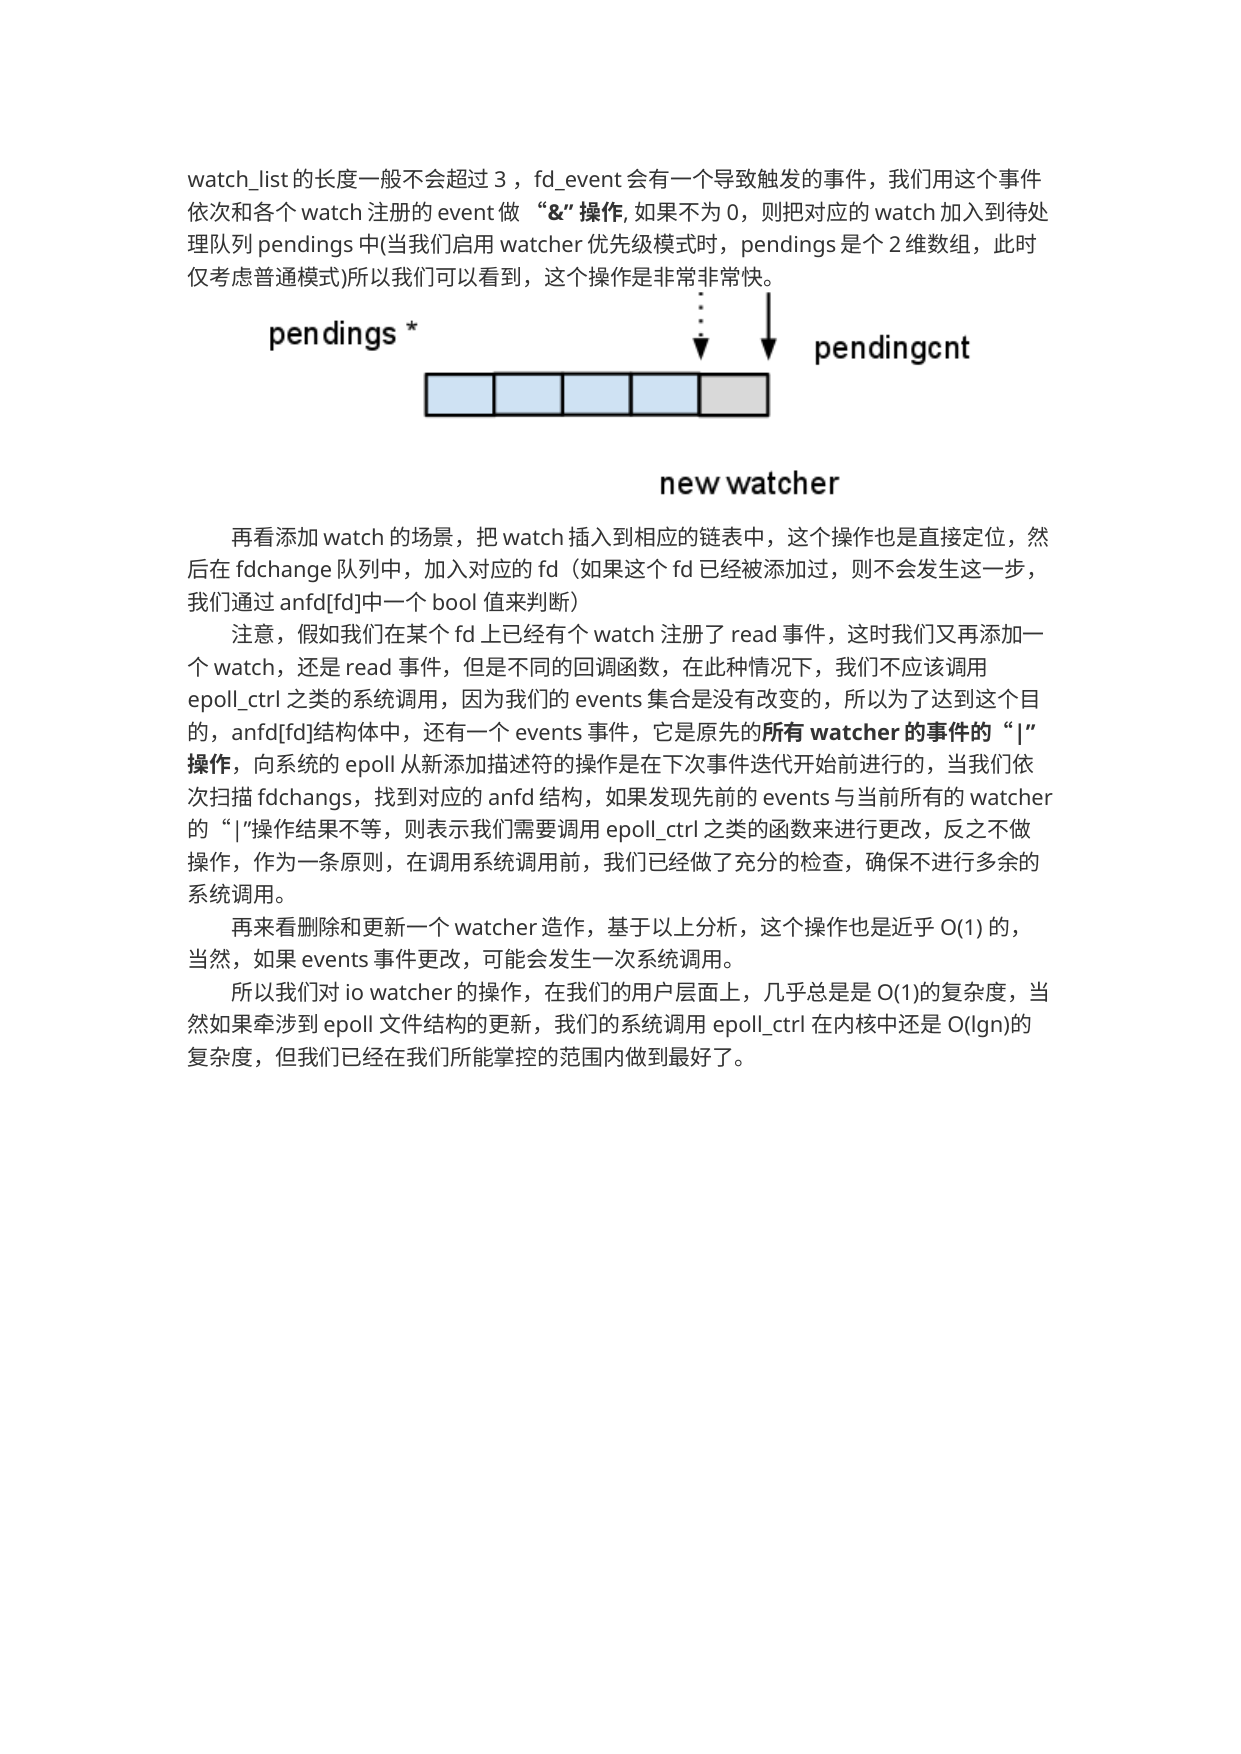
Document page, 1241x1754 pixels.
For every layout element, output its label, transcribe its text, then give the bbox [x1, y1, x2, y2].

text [187, 162, 1053, 292]
text 再看添加watch的场景，把watch插入到相应的链表中，这个操作也是直接定位，然后在fdchange队列中，加入对应的fd（如果这个fd已经被添加过，则不会发生这一步，我们通过anfd[fd]中一个bool 值来判断） [187, 519, 1053, 617]
text 所以我们对io watcher的操作，在我们的用户层面上，几乎总是是O(1)的复杂度，当然如果牵涉到epoll 文件结构的更新，我们的系统调用 epoll_ctrl 在内核中还是 O(lgn)的复杂度，但我们已经在我们所能掌控的范围内做到最好了。 [187, 974, 1053, 1072]
picture [269, 292, 971, 496]
text 注意，假如我们在某个fd上已经有个watch 注册了read事件，这时我们又再添加一个watch，还是read 事件，但是不同的回调函数，在此种情况下，我们不应该调用epoll_ctrl 之类的系统调用，因为我们的events集合是没有改变的，所以为了达到这个目的，anfd[fd]结构体中，还有一个events事件，它是原先的所有watcher的事件的“|”操作，向系统的epoll从新添加描述符的操作是在下次事件迭代开始前进行的，当我们依次扫描fdchangs，找到对应的anfd结构，如果发现先前的events与当前所有的watcher的“|”操作结果不等，则表示我们需要调用epoll_ctrl之类的函数来进行更改，反之不做操作，作为一条原则，在调用系统调用前，我们已经做了充分的检查，确保不进行多余的系统调用。 [187, 617, 1053, 909]
text 再来看删除和更新一个watcher造作，基于以上分析，这个操作也是近乎O(1) 的，当然，如果events事件更改，可能会发生一次系统调用。 [187, 909, 1053, 974]
